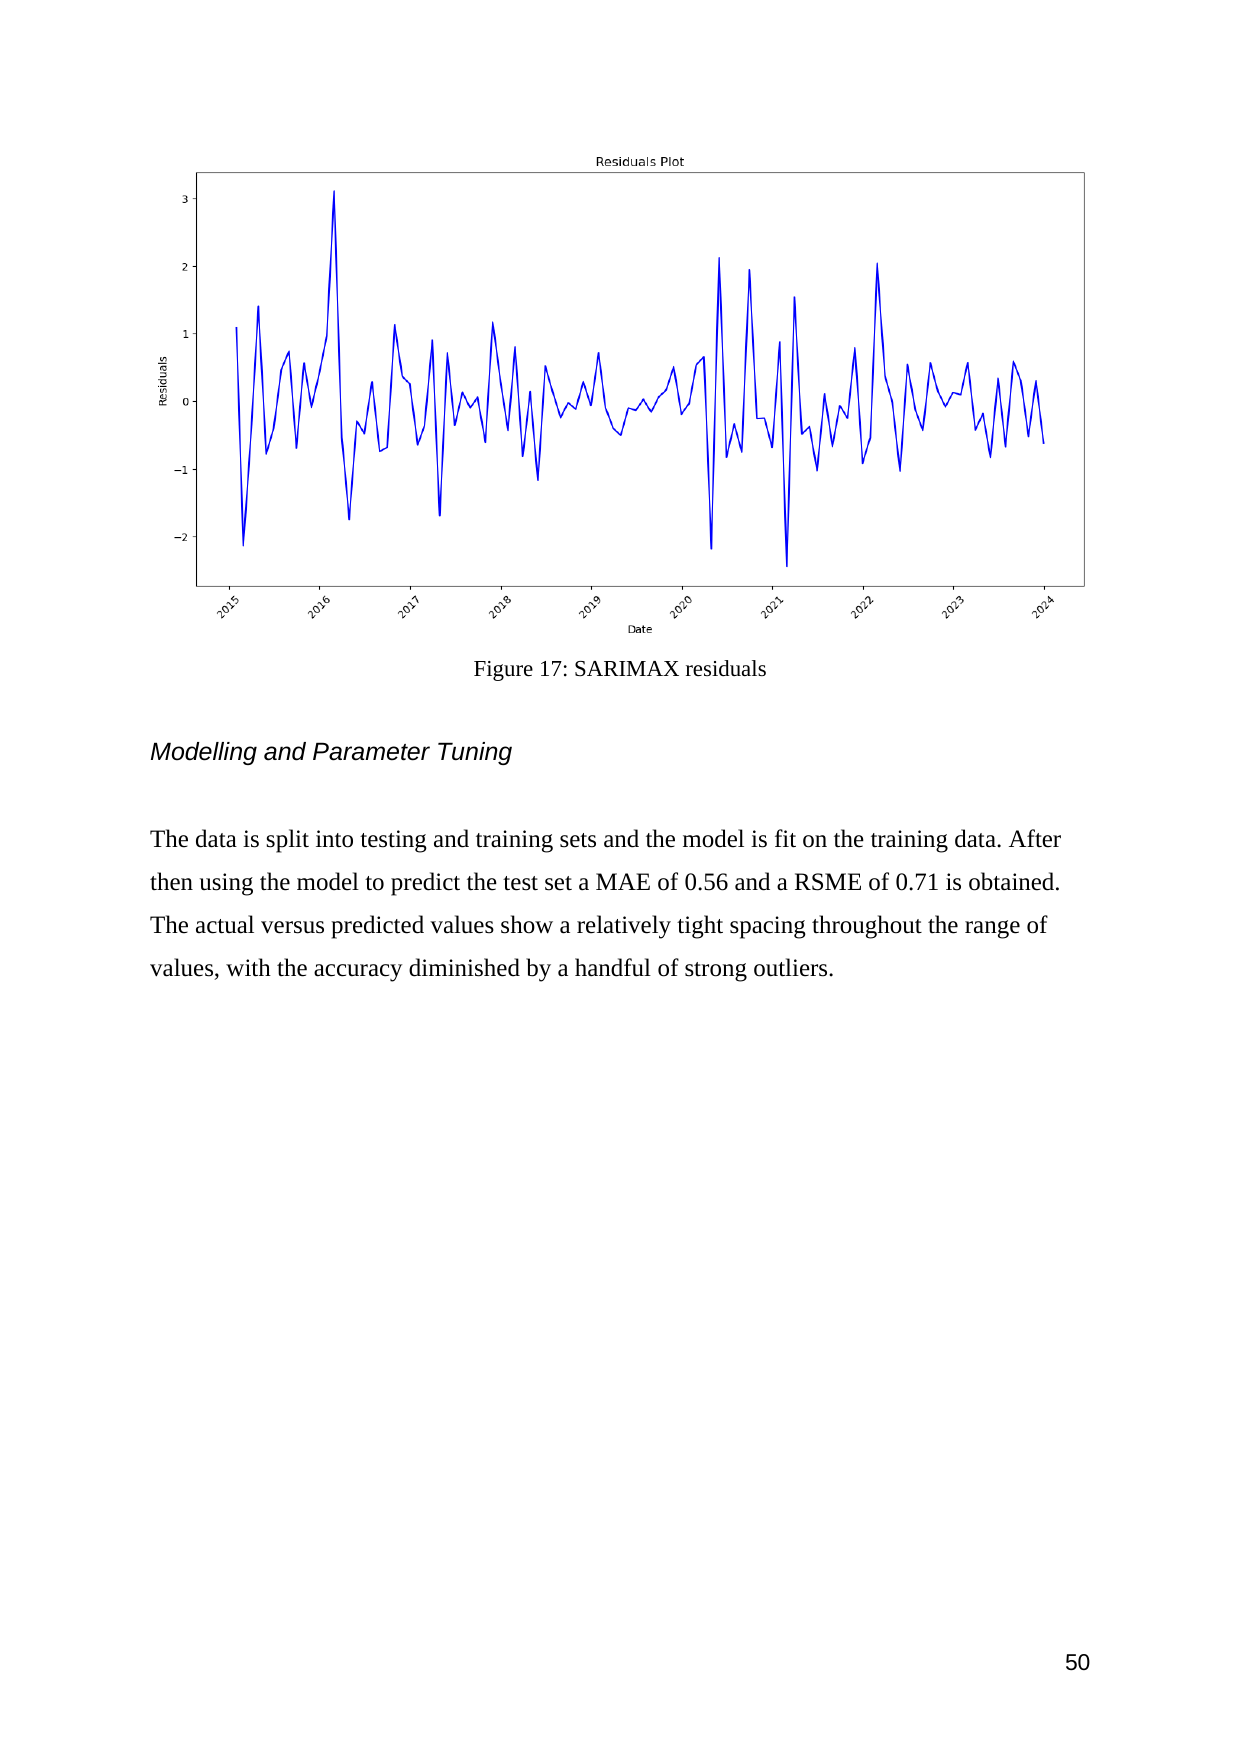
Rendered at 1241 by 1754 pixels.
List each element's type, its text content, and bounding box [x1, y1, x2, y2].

text Modelling and Parameter Tuning [150, 737, 1090, 766]
picture [150, 150, 1091, 642]
text The actual versus predicted values show a relatively tight spacing throughout the range of values, with the accuracy diminished by a handful of strong outliers. [150, 910, 1090, 982]
text Figure 17: SARIMAX residuals [150, 655, 1090, 681]
text The data is split into testing and training sets and the model is fit on the training data. After then using the model to predict the test set a MAE of 0.56 and a RSME of 0.71 is obtained. [150, 824, 1090, 896]
